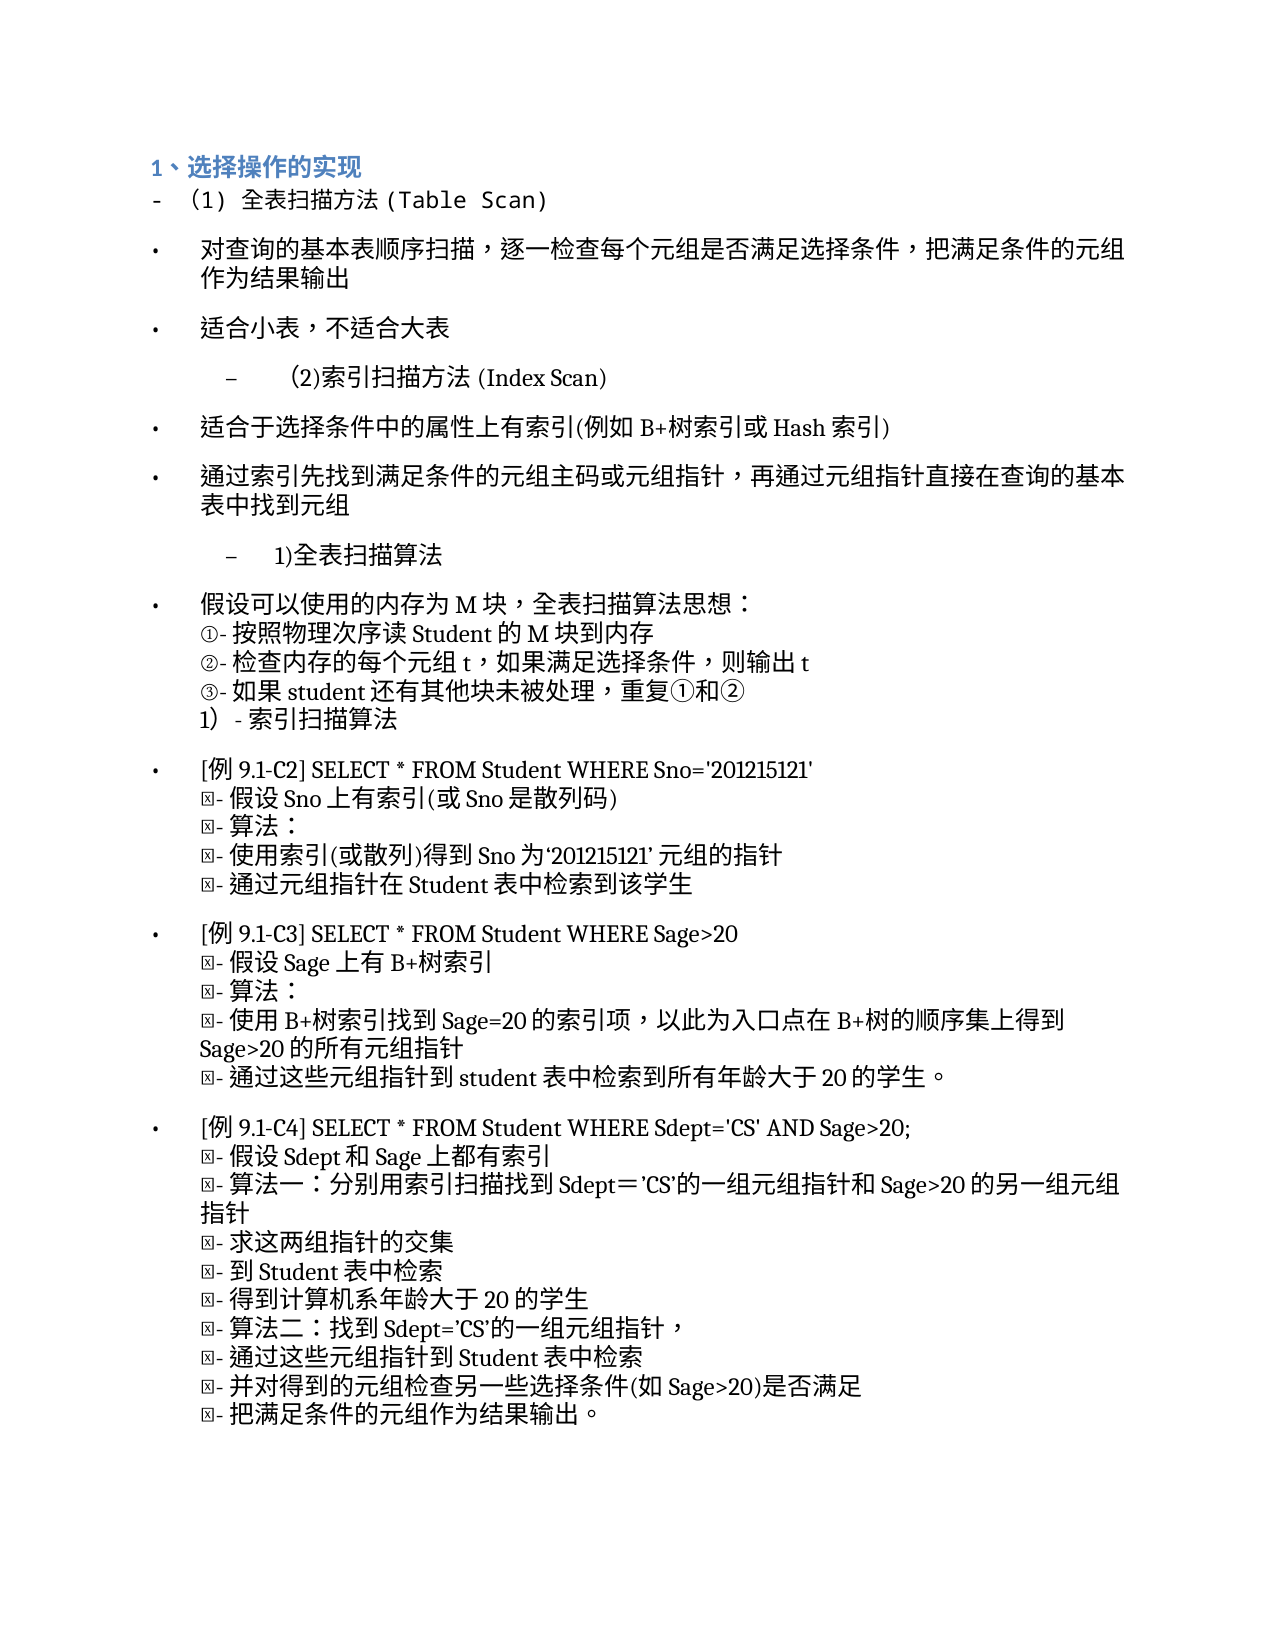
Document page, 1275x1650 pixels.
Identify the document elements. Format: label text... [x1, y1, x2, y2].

text - （1) 全表扫描方法 (Table Scan) [150, 184, 1125, 215]
list 通过索引先找到满足条件的元组主码或元组指针，再通过元组指针直接在查询的基本表中找到元组 [150, 463, 1125, 521]
list 适合于选择条件中的属性上有索引(例如B+树索引或Hash索引) [150, 414, 1125, 442]
list [例9.1-C3] SELECT * FROM Student WHERE Sage>20 - 假设Sage 上有B+树索引 - 算法： - 使用B+树索引找到Sage=20的索引项，以此为入口点在B+树的顺序集上得到Sage>20的所有元组指针 - 通过这些元组指针到student表中检索到所有年龄大于20的学生。 [150, 920, 1125, 1093]
list 1)全表扫描算法 [225, 542, 1125, 570]
subtitle 1、选择操作的实现 [150, 150, 1125, 184]
list [例9.1-C4] SELECT * FROM Student WHERE Sdept='CS' AND Sage>20; - 假设Sdept和Sage上都有索引 - 算法一：分别用索引扫描找到Sdept＝’CS’的一组元组指针和Sage>20的另一组元组指针 - 求这两组指针的交集 - 到Student表中检索 - 得到计算机系年龄大于20的学生 - 算法二：找到Sdept=’CS’的一组元组指针， - 通过这些元组指针到Student表中检索 - 并对得到的元组检查另一些选择条件(如Sage>20)是否满足 - 把满足条件的元组作为结果输出。 [150, 1114, 1125, 1430]
list 对查询的基本表顺序扫描，逐一检查每个元组是否满足选择条件，把满足条件的元组作为结果输出 [150, 236, 1125, 294]
list （2)索引扫描方法 (Index Scan) [225, 364, 1125, 393]
list 假设可以使用的内存为M块，全表扫描算法思想： ①- 按照物理次序读Student的M块到内存 ②- 检查内存的每个元组t，如果满足选择条件，则输出t ③- 如果student还有其他块未被处理，重复①和② 1）- 索引扫描算法 [150, 591, 1125, 735]
list [例9.1-C2] SELECT * FROM Student WHERE Sno='201215121' - 假设Sno上有索引(或Sno是散列码) - 算法： - 使用索引(或散列)得到Sno为‘201215121’ 元组的指针 - 通过元组指针在Student表中检索到该学生 [150, 756, 1125, 899]
list 适合小表，不适合大表 [150, 314, 1125, 343]
